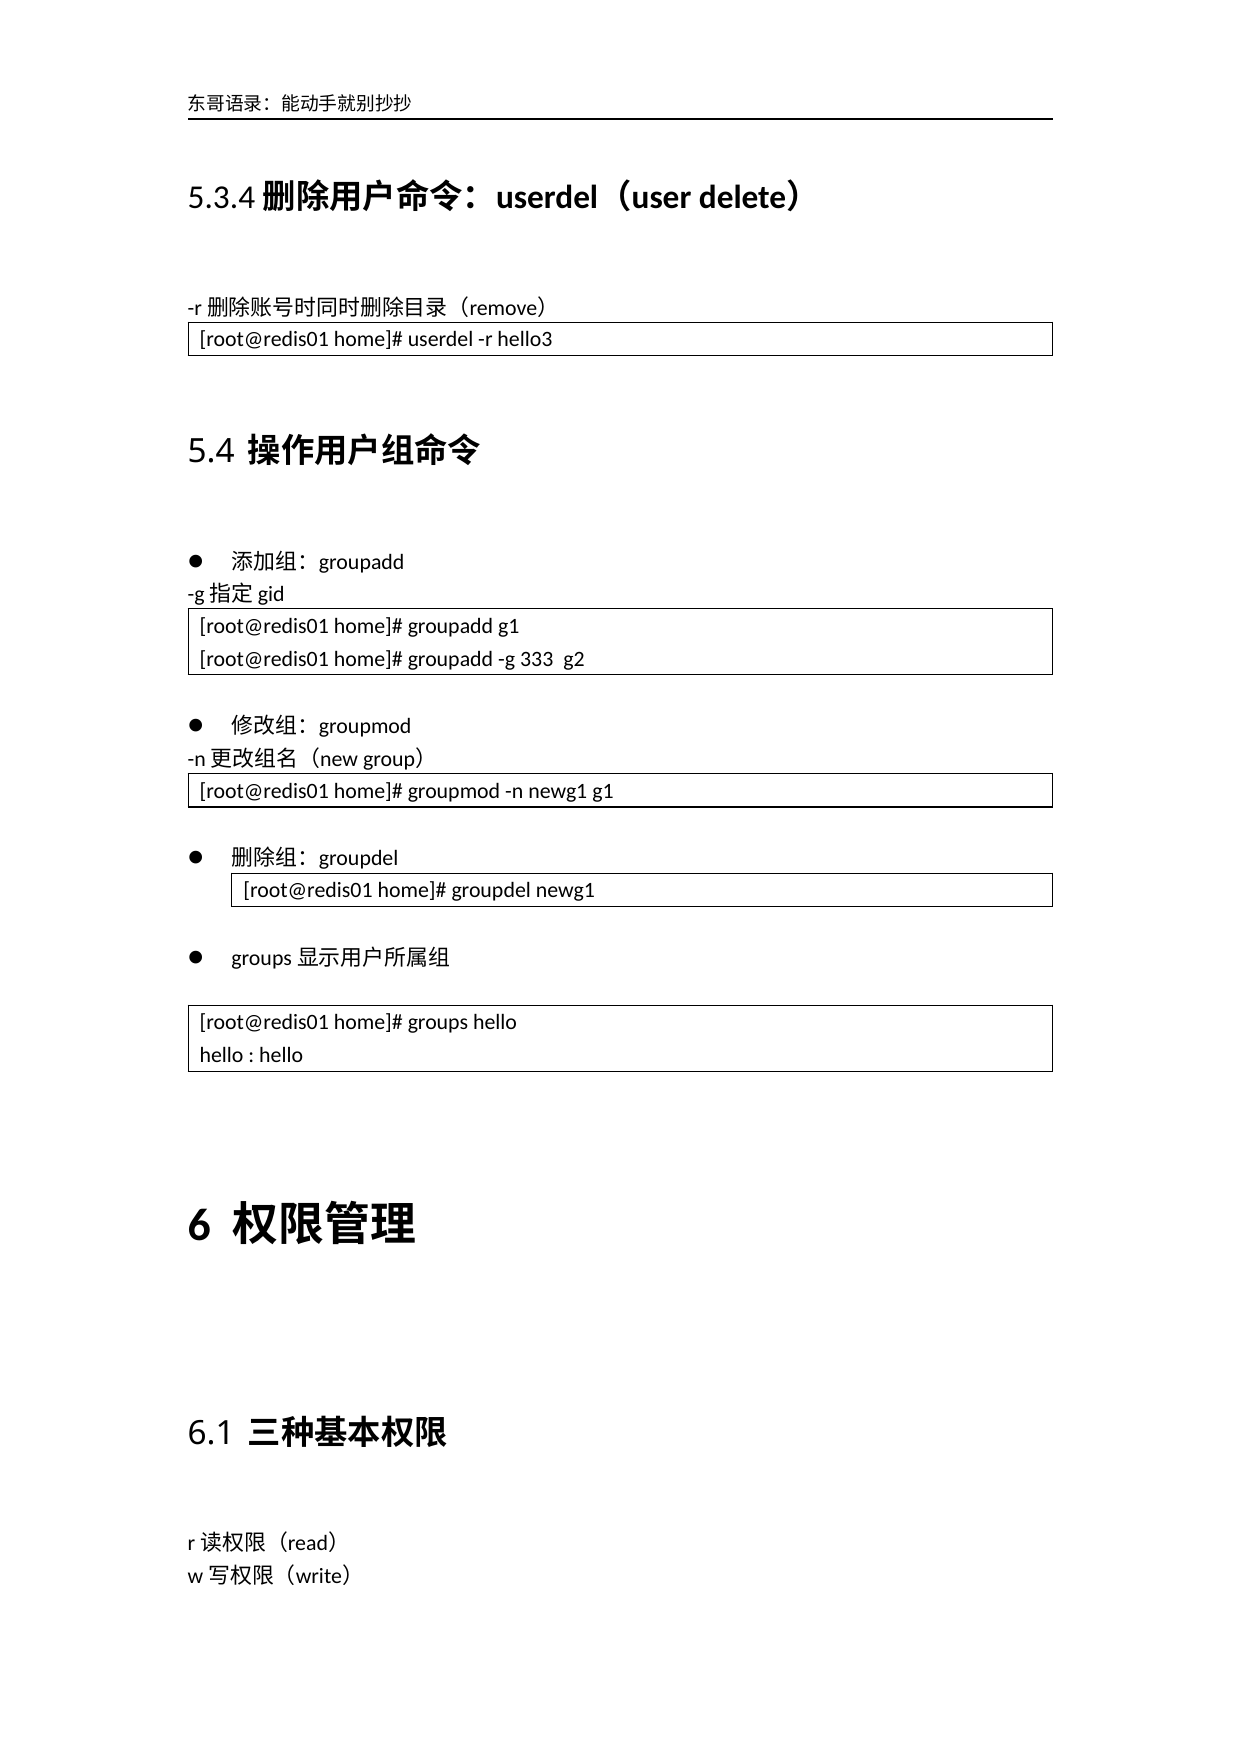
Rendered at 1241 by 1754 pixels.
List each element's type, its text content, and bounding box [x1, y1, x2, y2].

text w 写权限（write） [187, 1557, 1053, 1590]
table_header [root@redis01 home]# groupmod -n newg1 g1 [189, 774, 1052, 806]
table_header [root@redis01 home]# groupdel newg1 [232, 874, 1052, 906]
table_header [root@redis01 home]# groups hello hello : hello [189, 1006, 1052, 1071]
subtitle 权限管理 [187, 1172, 1053, 1269]
list groups 显示用户所属组 [187, 939, 1053, 972]
table_header [root@redis01 home]# groupadd g1 [root@redis01 home]# groupadd -g 333 g2 [189, 609, 1052, 674]
text -r 删除账号时同时删除目录（remove） [187, 289, 1053, 322]
list 修改组：groupmod [187, 708, 1053, 740]
text -n 更改组名（new group） [187, 740, 1053, 773]
text r 读权限（read） [187, 1525, 1053, 1557]
table_header [root@redis01 home]# userdel -r hello3 [189, 323, 1052, 355]
text -g 指定gid [187, 576, 1053, 608]
list 删除组：groupdel [187, 840, 1053, 872]
subtitle 操作用户组命令 [187, 416, 1053, 481]
subtitle 删除用户命令：userdel（user delete） [187, 162, 1053, 227]
list 添加组：groupadd [187, 543, 1053, 576]
subtitle 三种基本权限 [187, 1397, 1053, 1462]
